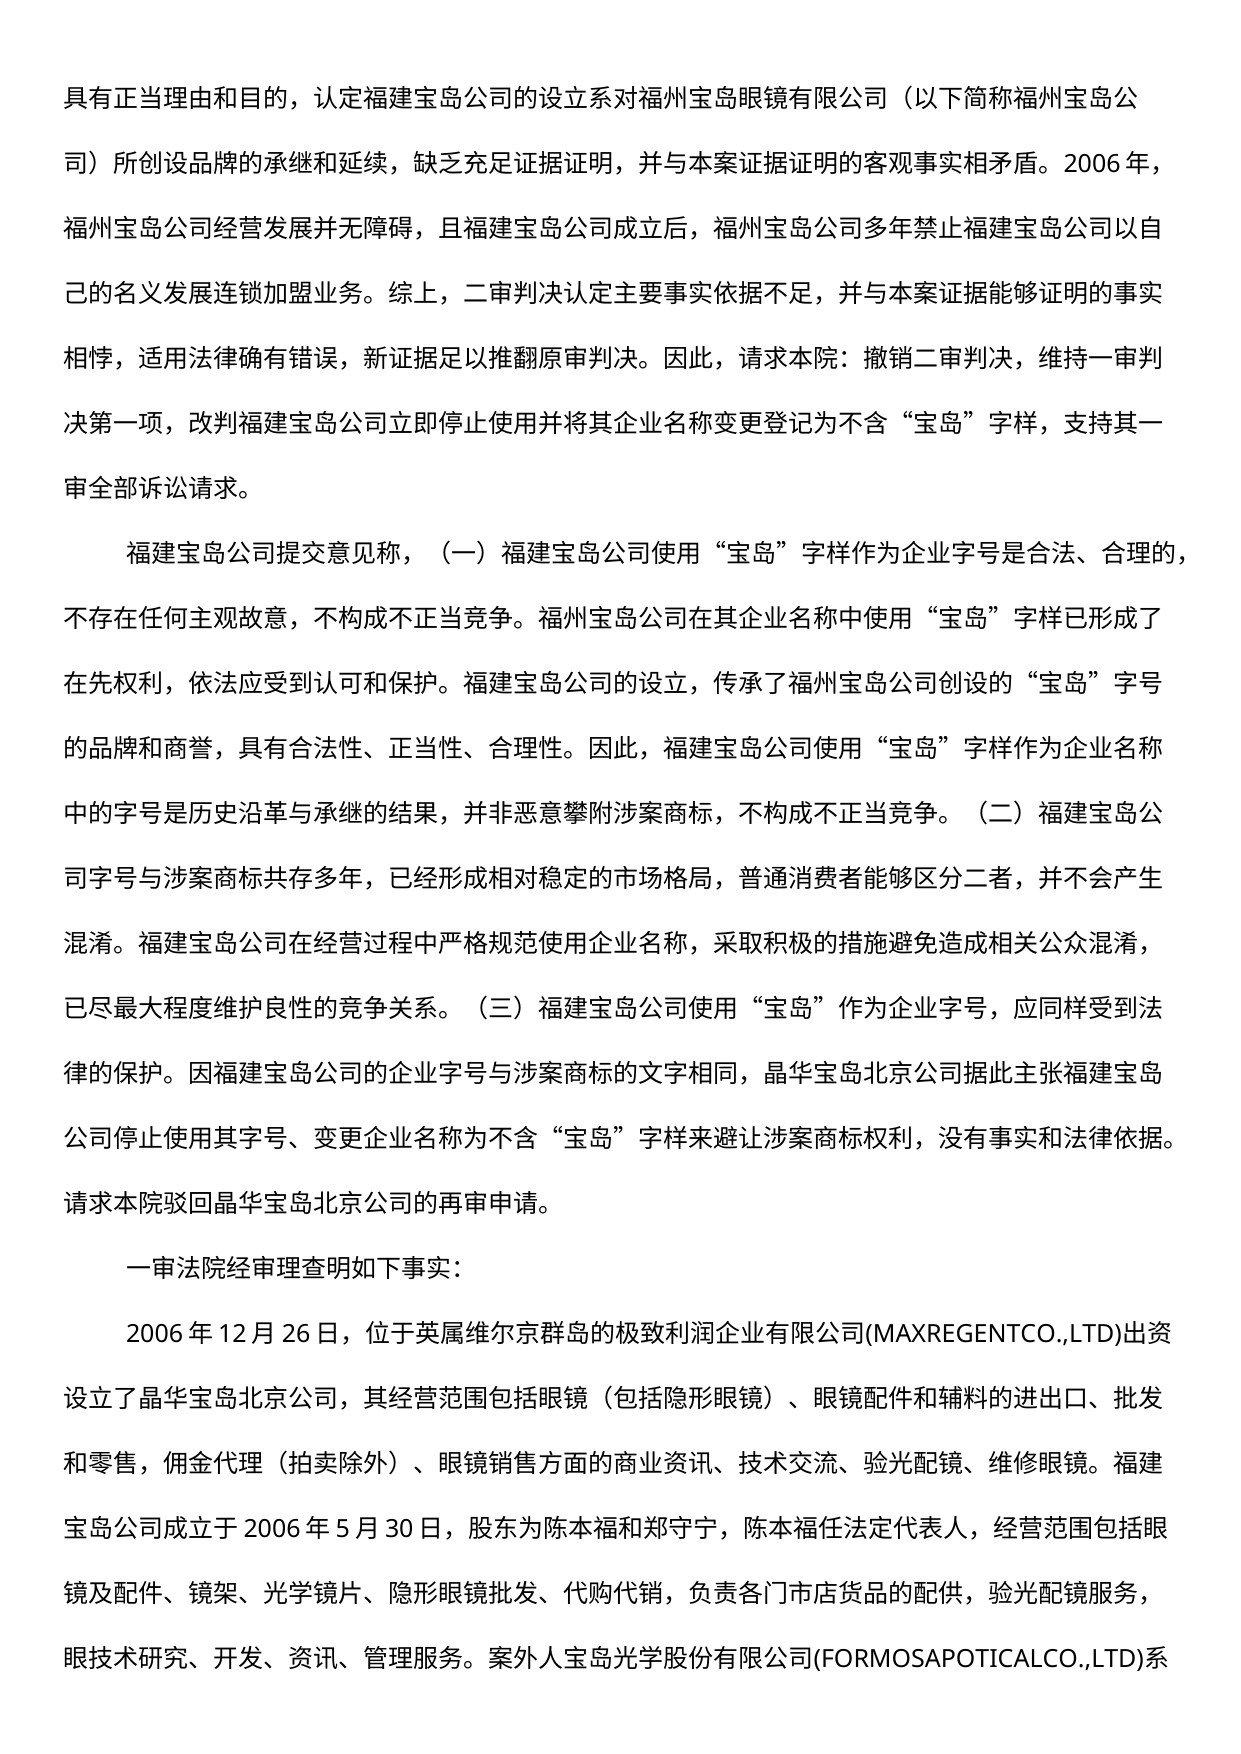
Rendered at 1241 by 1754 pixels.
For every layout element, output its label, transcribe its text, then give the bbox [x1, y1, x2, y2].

text 福建宝岛公司提交意见称，（一）福建宝岛公司使用“宝岛”字样作为企业字号是合法、合理的，不存在任何主观故意，不构成不正当竞争。福州宝岛公司在其企业名称中使用“宝岛”字样已形成了在先权利，依法应受到认可和保护。福建宝岛公司的设立，传承了福州宝岛公司创设的“宝岛”字号的品牌和商誉，具有合法性、正当性、合理性。因此，福建宝岛公司使用“宝岛”字样作为企业名称中的字号是历史沿革与承继的结果，并非恶意攀附涉案商标，不构成不正当竞争。（二）福建宝岛公司字号与涉案商标共存多年，已经形成相对稳定的市场格局，普通消费者能够区分二者，并不会产生混淆。福建宝岛公司在经营过程中严格规范使用企业名称，采取积极的措施避免造成相关公众混淆，已尽最大程度维护良性的竞争关系。（三）福建宝岛公司使用“宝岛”作为企业字号，应同样受到法律的保护。因福建宝岛公司的企业字号与涉案商标的文字相同，晶华宝岛北京公司据此主张福建宝岛公司停止使用其字号、变更企业名称为不含“宝岛”字样来避让涉案商标权利，没有事实和法律依据。请求本院驳回晶华宝岛北京公司的再审申请。 [63, 519, 1177, 1234]
text 一审法院经审理查明如下事实： [63, 1234, 1177, 1299]
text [63, 64, 1177, 519]
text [63, 1299, 1177, 1689]
